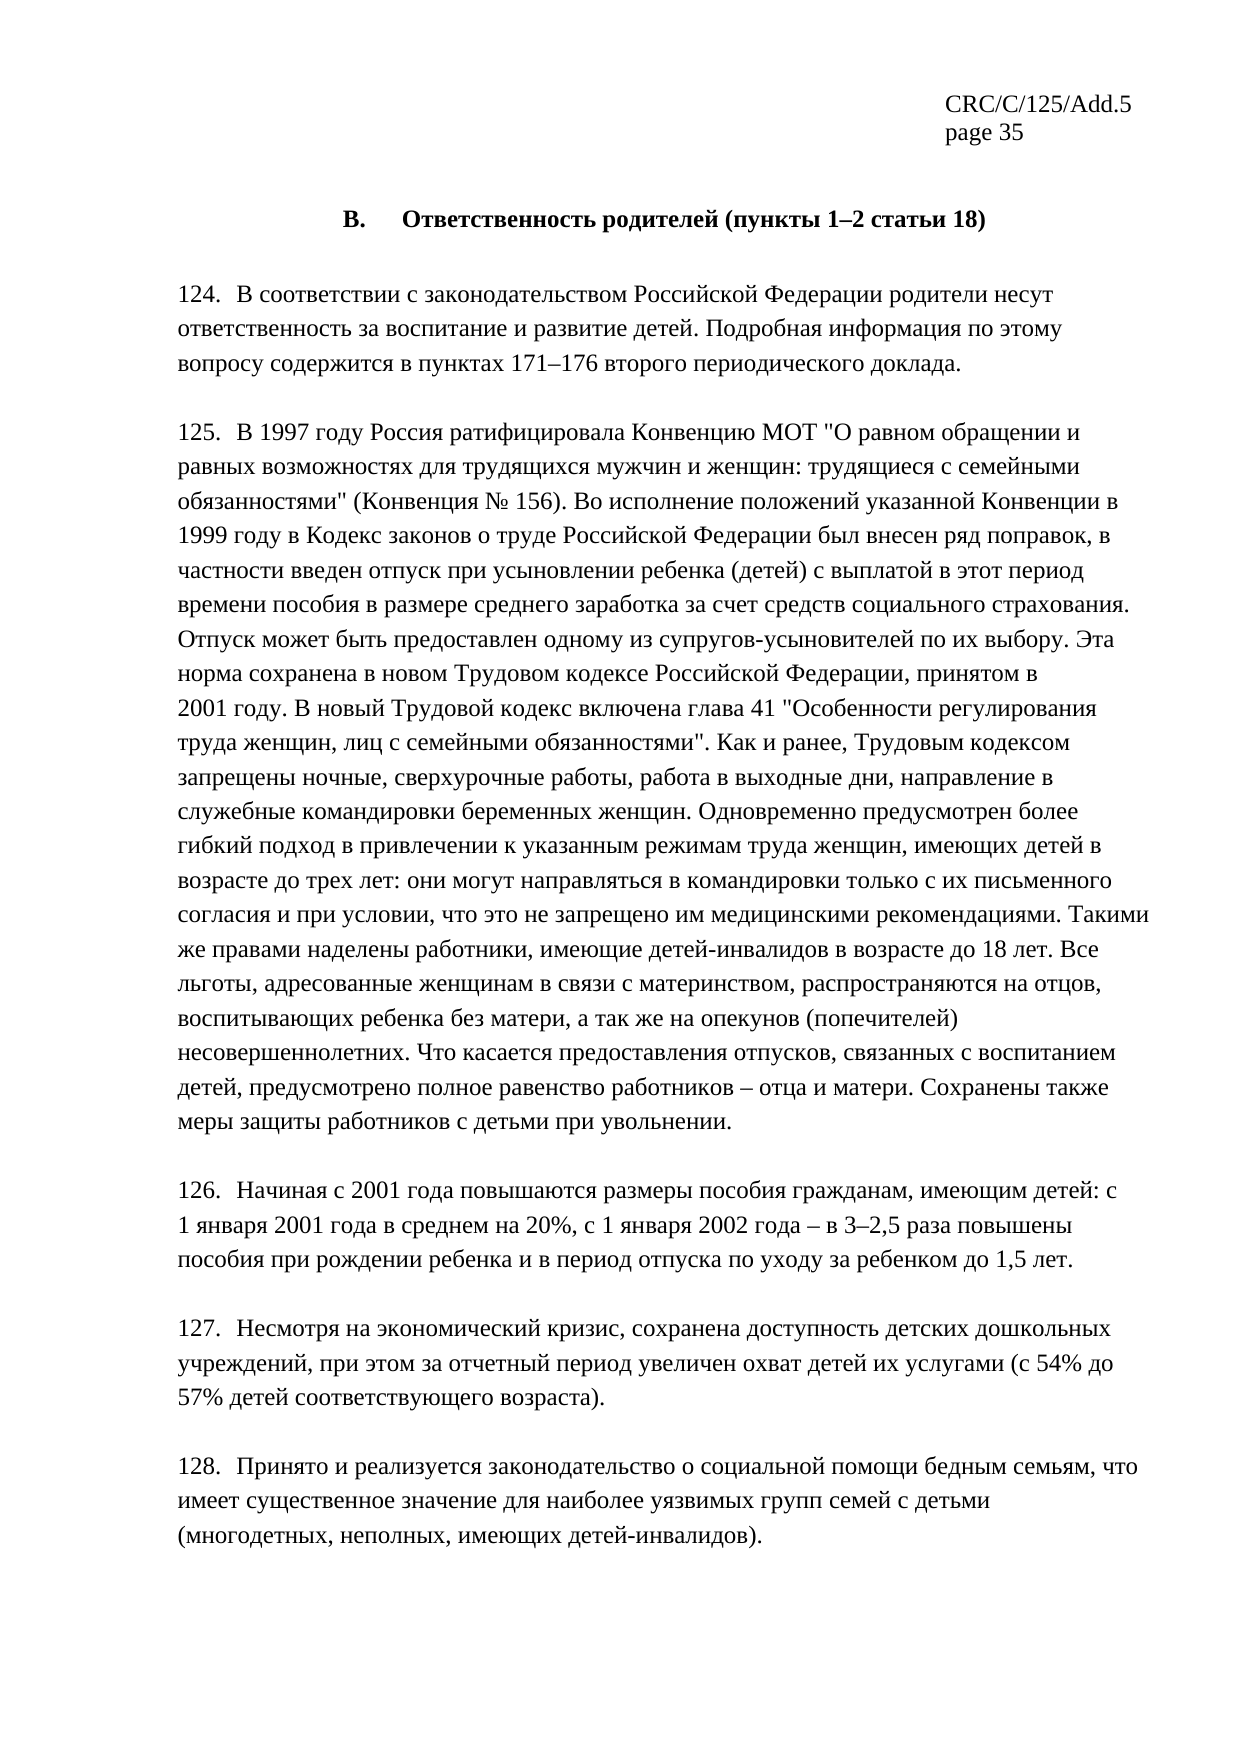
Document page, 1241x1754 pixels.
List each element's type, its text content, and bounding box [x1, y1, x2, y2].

text 127. Несмотря на экономический кризис, сохранена доступность детских дошкольных учреждений, при этом за отчетный период увеличен охват детей их услугами (с 54% до 57% детей соответствующего возраста). [177, 1313, 1152, 1411]
text 126. Начиная с 2001 года повышаются размеры пособия гражданам, имеющим детей: с 1 января 2001 года в среднем на 20%, с 1 января 2002 года – в 3–2,5 раза повышены пособия при рождении ребенка и в период отпуска по уходу за ребенком до 1,5 лет. [177, 1175, 1152, 1273]
subtitle В. Ответственность родителей (пункты 1–2 статьи 18) [177, 204, 1152, 232]
text 124. В соответствии с законодательством Российской Федерации родители несут ответственность за воспитание и развитие детей. Подробная информация по этому вопросу содержится в пунктах 171–176 второго периодического доклада. [177, 279, 1152, 377]
text 125. В 1997 году Россия ратифицировала Конвенцию МОТ "О равном обращении и равных возможностях для трудящихся мужчин и женщин: трудящиеся с семейными обязанностями" (Конвенция № 156). Во исполнение положений указанной Конвенции в 1999 году в Кодекс законов о труде Российской Федерации был внесен ряд поправок, в частности введен отпуск при усыновлении ребенка (детей) с выплатой в этот период времени пособия в размере среднего заработка за счет средств социального страхования. Отпуск может быть предоставлен одному из супругов-усыновителей по их выбору. Эта норма сохранена в новом Трудовом кодексе Российской Федерации, принятом в 2001 году. В новый Трудовой кодекс включена глава 41 "Особенности регулирования труда женщин, лиц с семейными обязанностями". Как и ранее, Трудовым кодексом запрещены ночные, сверхурочные работы, работа в выходные дни, направление в служебные командировки беременных женщин. Одновременно предусмотрен более гибкий подход в привлечении к указанным режимам труда женщин, имеющих детей в возрасте до трех лет: они могут направляться в командировки только с их письменного согласия и при условии, что это не запрещено им медицинскими рекомендациями. Такими же правами наделены работники, имеющие детей-инвалидов в возрасте до 18 лет. Все льготы, адресованные женщинам в связи с материнством, распространяются на отцов, воспитывающих ребенка без матери, а так же на опекунов (попечителей) несовершеннолетних. Что касается предоставления отпусков, связанных с воспитанием детей, предусмотрено полное равенство работников – отца и матери. Сохранены также меры защиты работников с детьми при увольнении. [177, 417, 1152, 1135]
text 128. Принято и реализуется законодательство о социальной помощи бедным семьям, что имеет существенное значение для наиболее уязвимых групп семей с детьми (многодетных, неполных, имеющих детей-инвалидов). [177, 1451, 1152, 1549]
